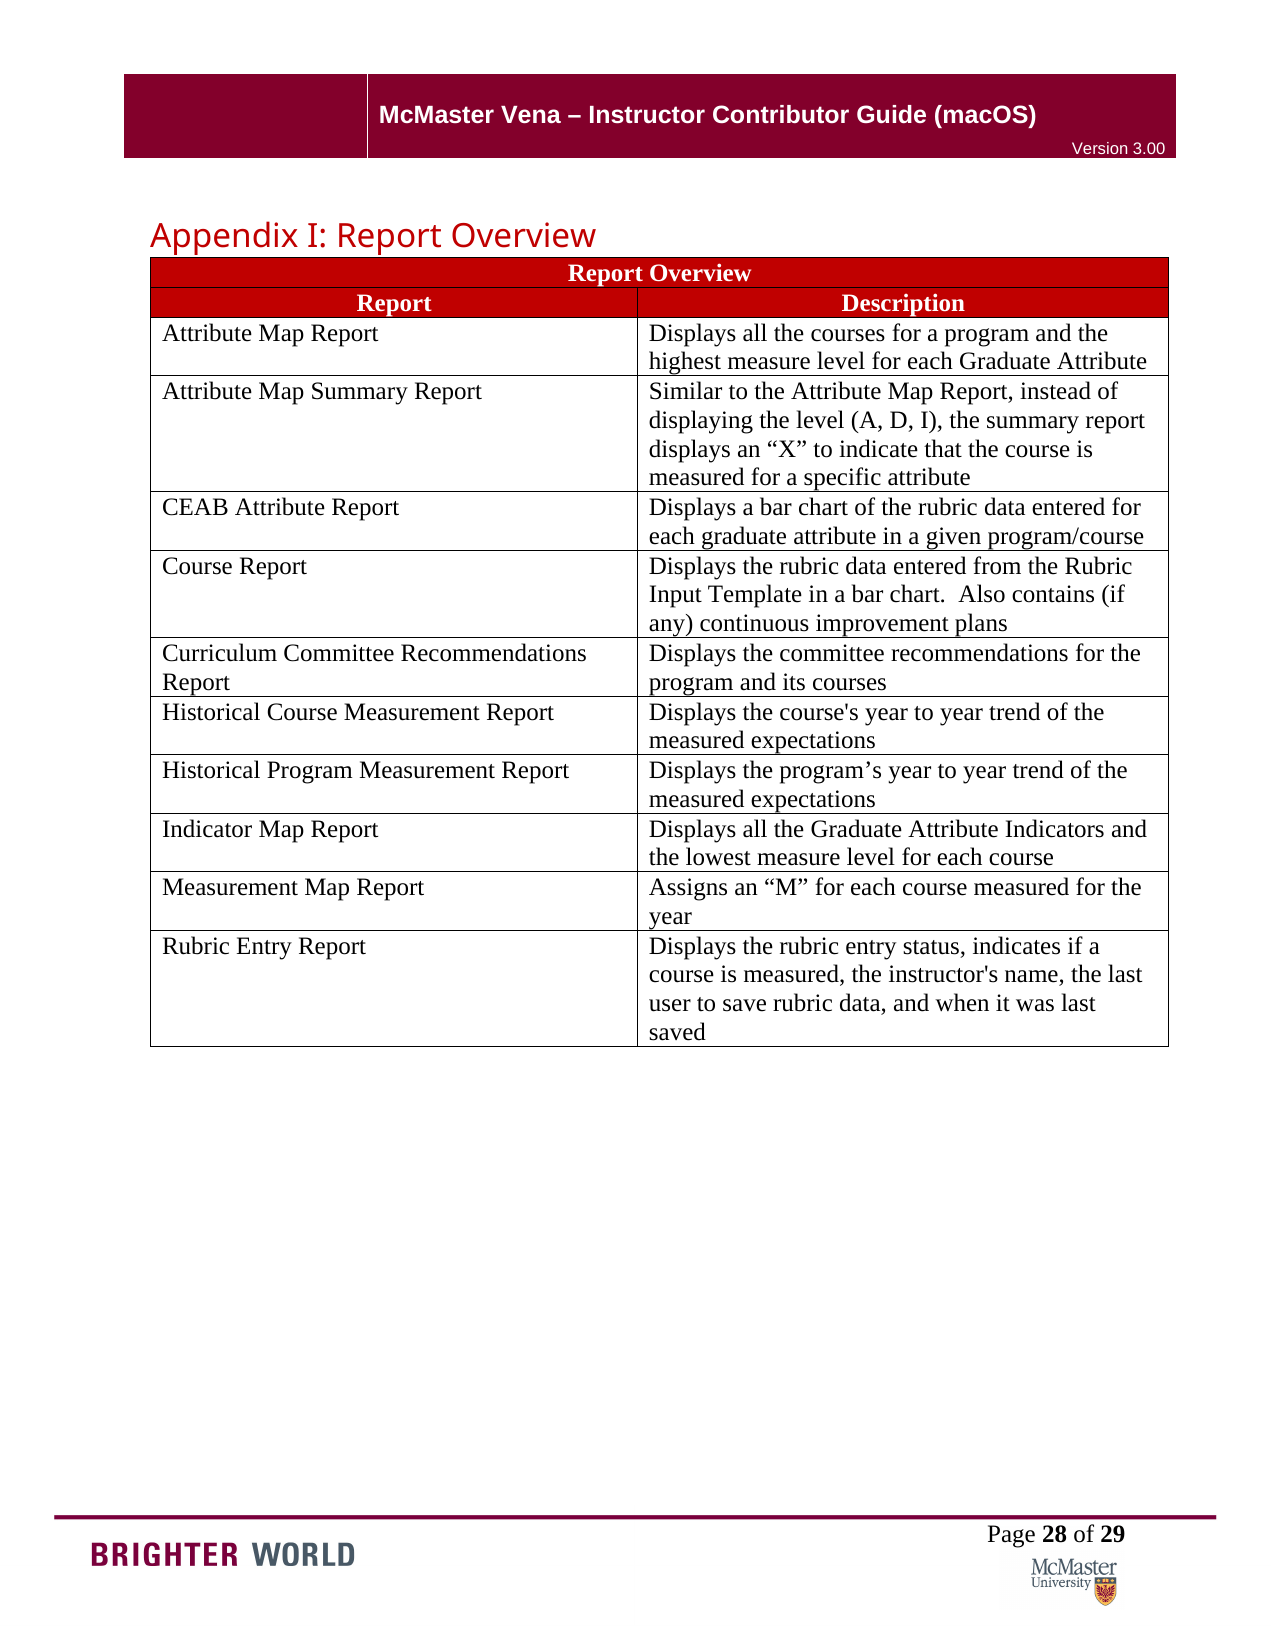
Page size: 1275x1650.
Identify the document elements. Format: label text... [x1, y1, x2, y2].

table_cell Displays all the Graduate Attribute Indicators and the lowest measure level for each course [638, 814, 1168, 871]
table_cell Attribute Map Summary Report [151, 376, 637, 491]
table_cell Displays the program’s year to year trend of the measured expectations [638, 755, 1168, 813]
table_cell Description [638, 288, 1168, 317]
table_cell Curriculum Committee Recommendations Report [151, 638, 637, 696]
table_cell Displays the rubric entry status, indicates if a course is measured, the instructor's name, the last user to save rubric data, and when it was last saved [638, 931, 1168, 1046]
table_cell Displays all the courses for a program and the highest measure level for each Graduate Attribute [638, 318, 1168, 375]
table_cell Historical Program Measurement Report [151, 755, 637, 813]
table_header Report Overview [151, 258, 1168, 287]
table_cell Similar to the Attribute Map Report, instead of displaying the level (A, D, I), the summary report displays an “X” to indicate that the course is measured for a specific attribute [638, 376, 1168, 491]
table_cell Report [151, 288, 637, 317]
table_cell Displays the committee recommendations for the program and its courses [638, 638, 1168, 696]
table_cell CEAB Attribute Report [151, 492, 637, 550]
picture [0, 1505, 1272, 1626]
table_cell Displays the course's year to year trend of the measured expectations [638, 697, 1168, 754]
table_cell Course Report [151, 551, 637, 637]
table_cell Rubric Entry Report [151, 931, 637, 1046]
table_cell Attribute Map Report [151, 318, 637, 375]
subtitle Appendix I: Report Overview [150, 212, 1125, 257]
table_cell Displays the rubric data entered from the Rubric Input Template in a bar chart. Also contains (if any) continuous improvement plans [638, 551, 1168, 637]
table_cell Measurement Map Report [151, 872, 637, 930]
table_cell Displays a bar chart of the rubric data entered for each graduate attribute in a given program/course [638, 492, 1168, 550]
table_cell Historical Course Measurement Report [151, 697, 637, 754]
table_cell Assigns an “M” for each course measured for the year [638, 872, 1168, 930]
table_cell Indicator Map Report [151, 814, 637, 871]
